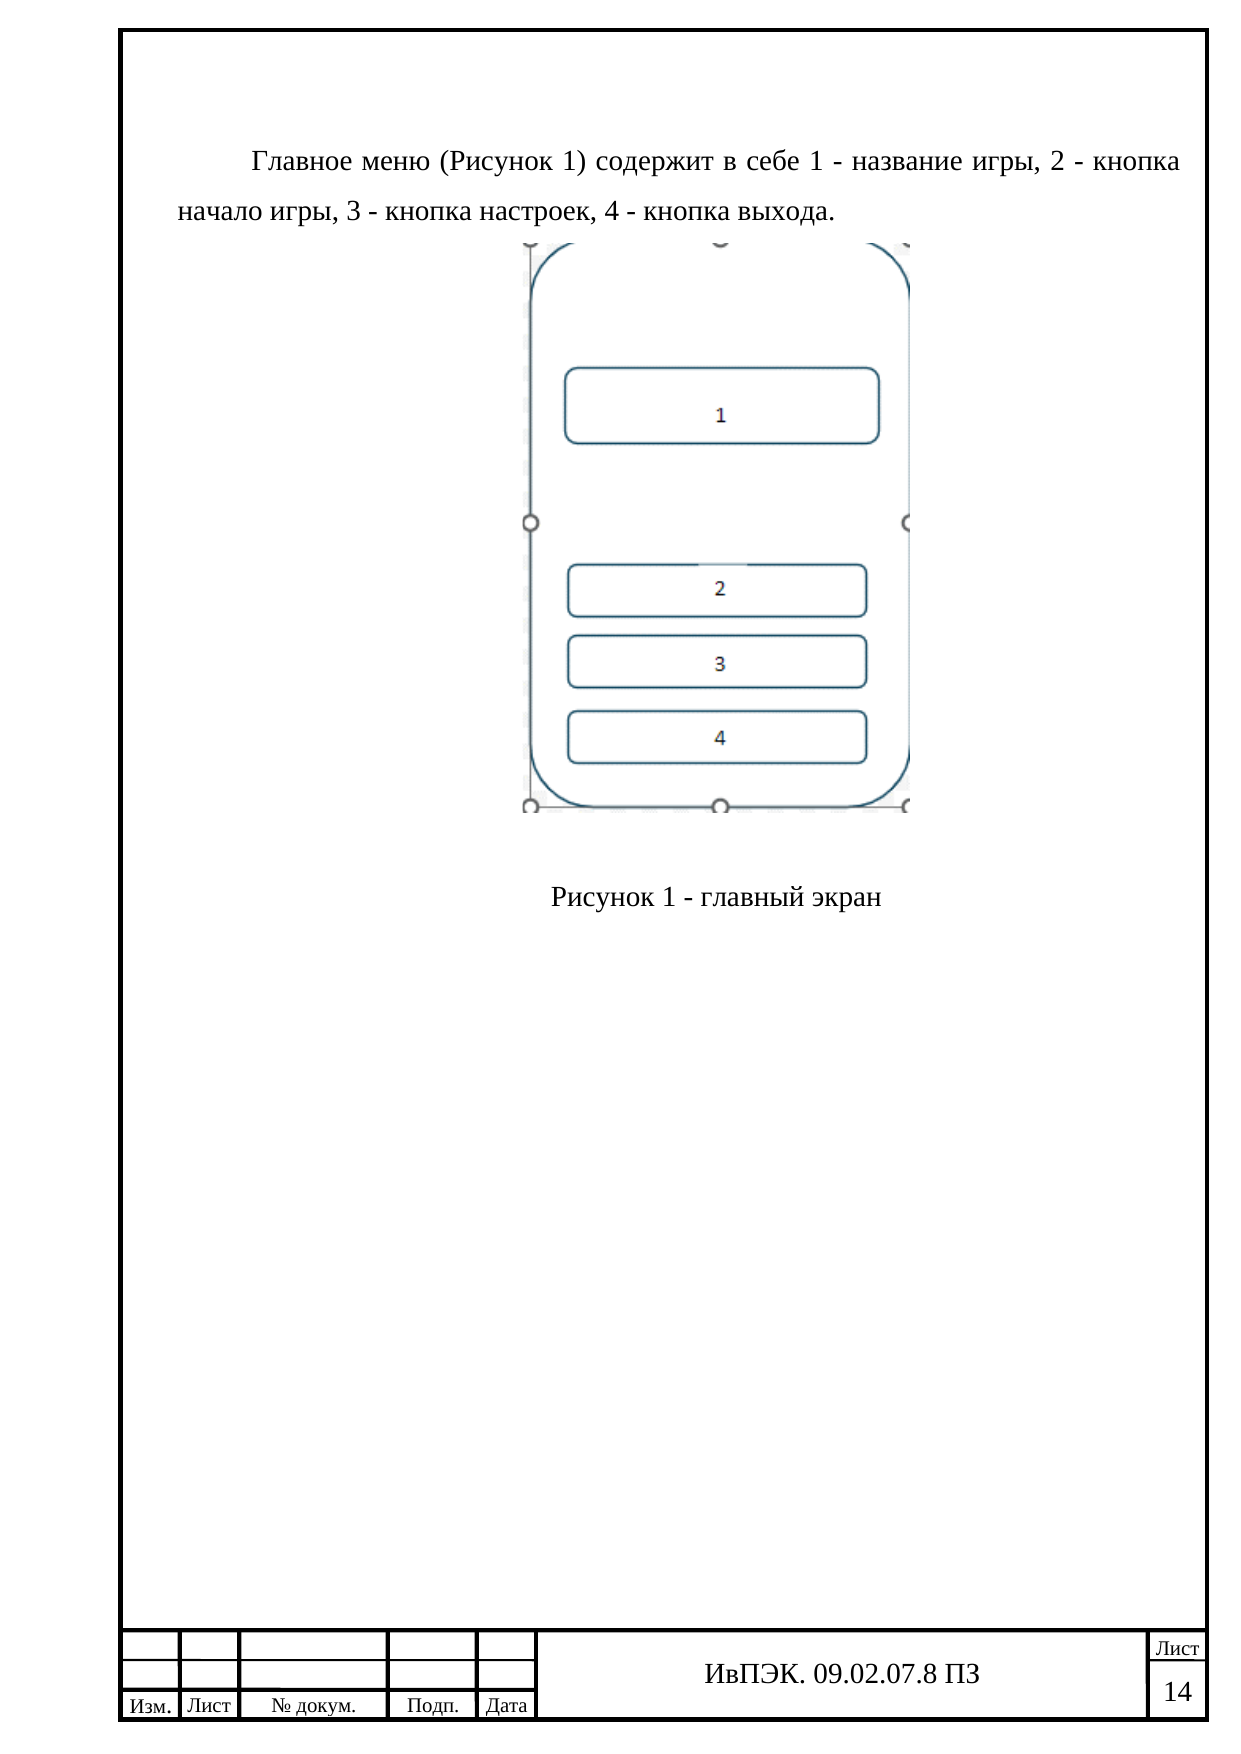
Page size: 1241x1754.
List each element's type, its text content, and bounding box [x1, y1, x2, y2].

text Рисунок 1 - главный экран [177, 879, 1181, 913]
picture [522, 243, 910, 813]
list Главное меню (Рисунок 1) содержит в себе 1 - название игры, 2 - кнопка начало игры, 3 - кнопка настроек, 4 - кнопка выхода. [177, 143, 1181, 227]
